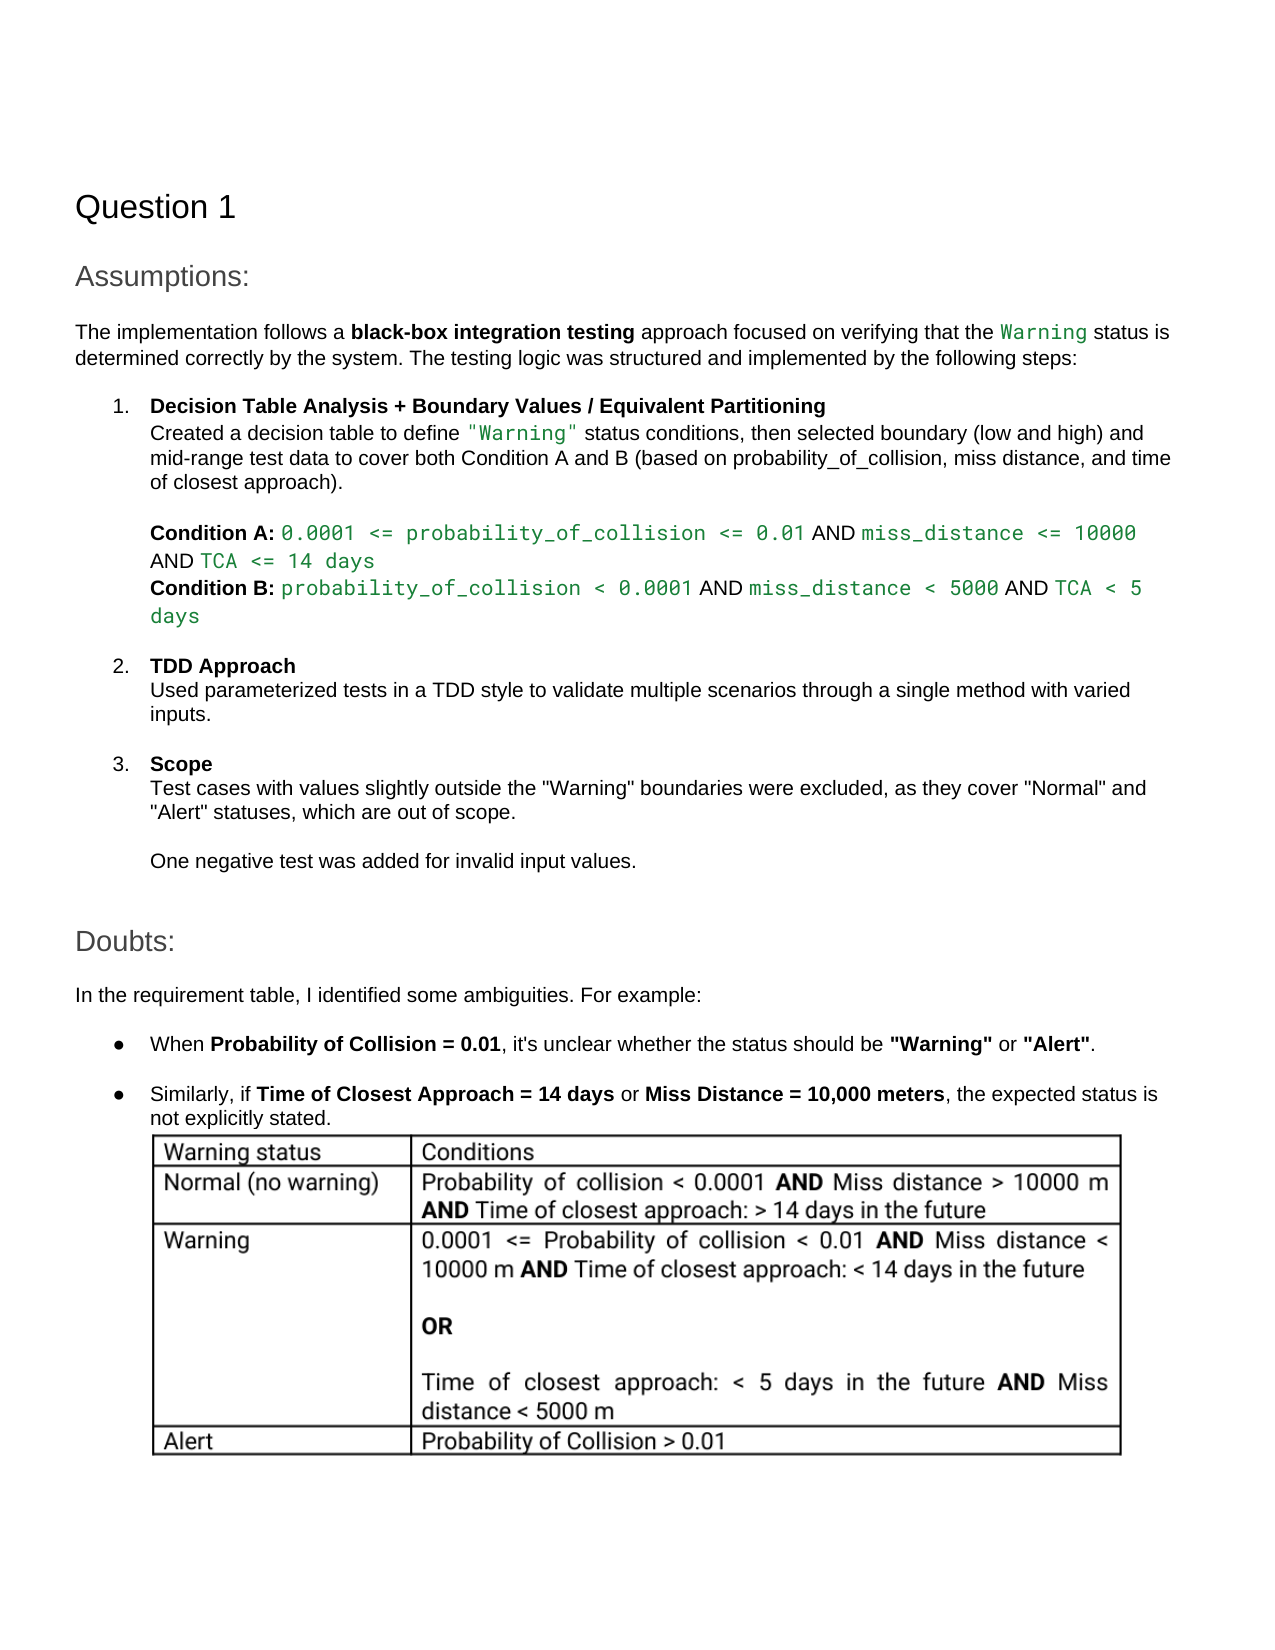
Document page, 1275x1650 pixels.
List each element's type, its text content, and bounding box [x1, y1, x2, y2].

list When Probability of Collision = 0.01, it's unclear whether the status should be "Warning" or "Alert". [112, 1032, 1181, 1082]
subtitle Question 1 [75, 187, 1181, 226]
picture [150, 1129, 1125, 1459]
list TDD Approach Used parameterized tests in a TDD style to validate multiple scenarios through a single method with varied inputs. [112, 654, 1181, 752]
text The implementation follows a black-box integration testing approach focused on verifying that the Warning status is determined correctly by the system. The testing logic was structured and implemented by the following steps: [75, 318, 1181, 369]
text Condition A: 0.0001 <= probability_of_collision <= 0.01 AND miss_distance <= 10000 AND TCA <= 14 days Condition B: probability_of_collision < 0.0001 AND miss_distance < 5000 AND TCA < 5 days [150, 519, 1181, 629]
text One negative test was added for invalid input values. [150, 849, 1181, 899]
subtitle Assumptions: [75, 259, 1181, 293]
list Decision Table Analysis + Boundary Values / Equivalent Partitioning Created a decision table to define "Warning" status conditions, then selected boundary (low and high) and mid-range test data to cover both Condition A and B (based on probability_of_collision, miss distance, and time of closest approach). [112, 394, 1181, 494]
subtitle Doubts: [75, 924, 1181, 958]
list Scope Test cases with values slightly outside the "Warning" boundaries were excluded, as they cover "Normal" and "Alert" statuses, which are out of scope. [112, 752, 1181, 824]
text In the requirement table, I identified some ambiguities. For example: [75, 983, 1181, 1007]
